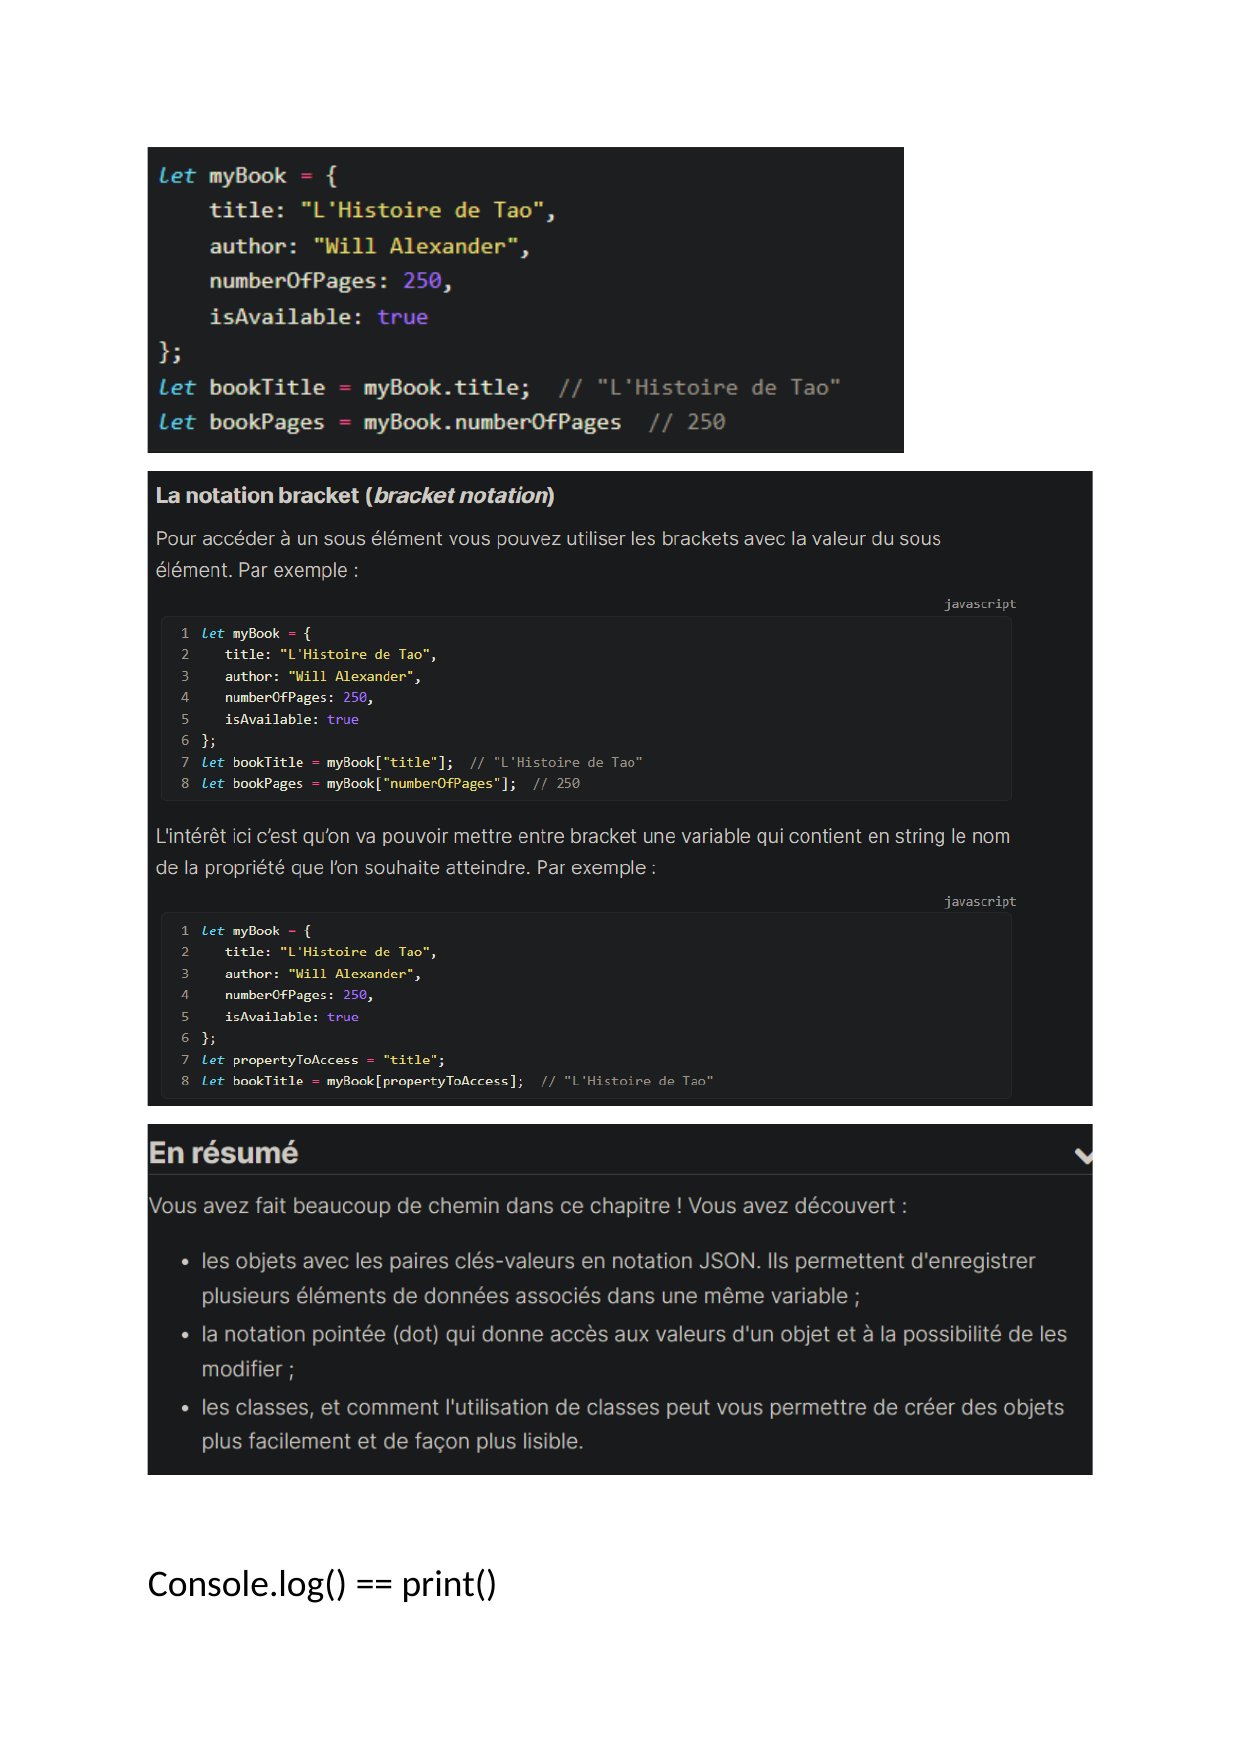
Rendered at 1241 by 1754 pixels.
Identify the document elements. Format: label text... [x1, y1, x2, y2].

picture [147, 147, 904, 453]
text Console.log() == print() [148, 1560, 1093, 1606]
picture [147, 471, 1093, 1106]
picture [147, 1124, 1093, 1475]
